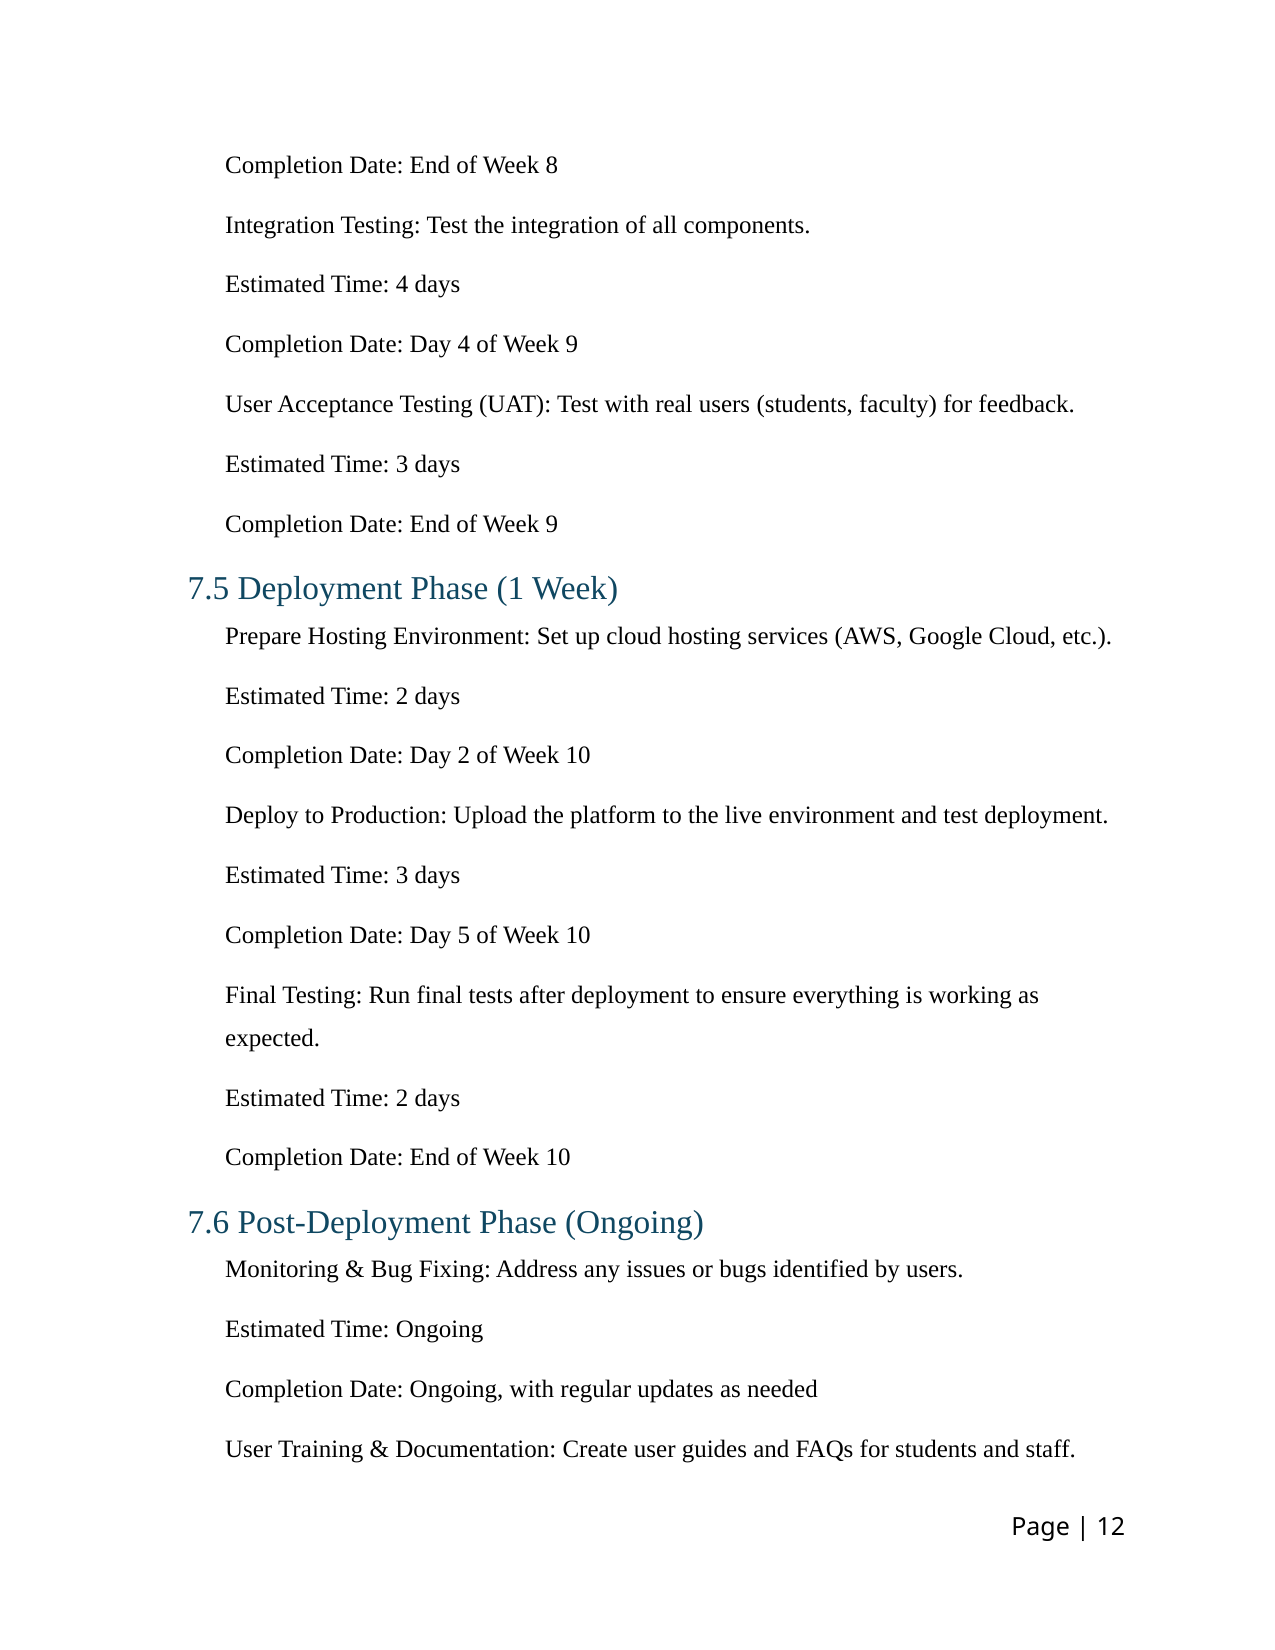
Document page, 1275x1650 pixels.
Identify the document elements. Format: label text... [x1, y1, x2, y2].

text Estimated Time: 4 days [225, 269, 1125, 298]
text Final Testing: Run final tests after deployment to ensure everything is working as expected. [225, 980, 1125, 1052]
subtitle 7.5 Deployment Phase (1 Week) [187, 568, 1125, 607]
text Completion Date: End of Week 10 [225, 1142, 1125, 1171]
subtitle 7.6 Post-Deployment Phase (Ongoing) [187, 1202, 1125, 1241]
text Completion Date: Day 5 of Week 10 [225, 920, 1125, 949]
text Completion Date: End of Week 8 [225, 150, 1125, 179]
text Estimated Time: 2 days [225, 681, 1125, 709]
text Prepare Hosting Environment: Set up cloud hosting services (AWS, Google Cloud, etc.). [225, 621, 1125, 650]
text Estimated Time: 3 days [225, 860, 1125, 889]
text User Training & Documentation: Create user guides and FAQs for students and staff. [225, 1434, 1125, 1463]
text User Acceptance Testing (UAT): Test with real users (students, faculty) for feedback. [225, 389, 1125, 418]
text Completion Date: End of Week 9 [225, 509, 1125, 537]
text Integration Testing: Test the integration of all components. [225, 210, 1125, 238]
text Estimated Time: Ongoing [225, 1314, 1125, 1343]
text Completion Date: Day 2 of Week 10 [225, 741, 1125, 769]
text Deploy to Production: Upload the platform to the live environment and test deployment. [225, 800, 1125, 829]
text Estimated Time: 3 days [225, 449, 1125, 478]
text Estimated Time: 2 days [225, 1083, 1125, 1111]
text Completion Date: Ongoing, with regular updates as needed [225, 1374, 1125, 1403]
text Completion Date: Day 4 of Week 9 [225, 329, 1125, 358]
text Monitoring & Bug Fixing: Address any issues or bugs identified by users. [225, 1254, 1125, 1283]
